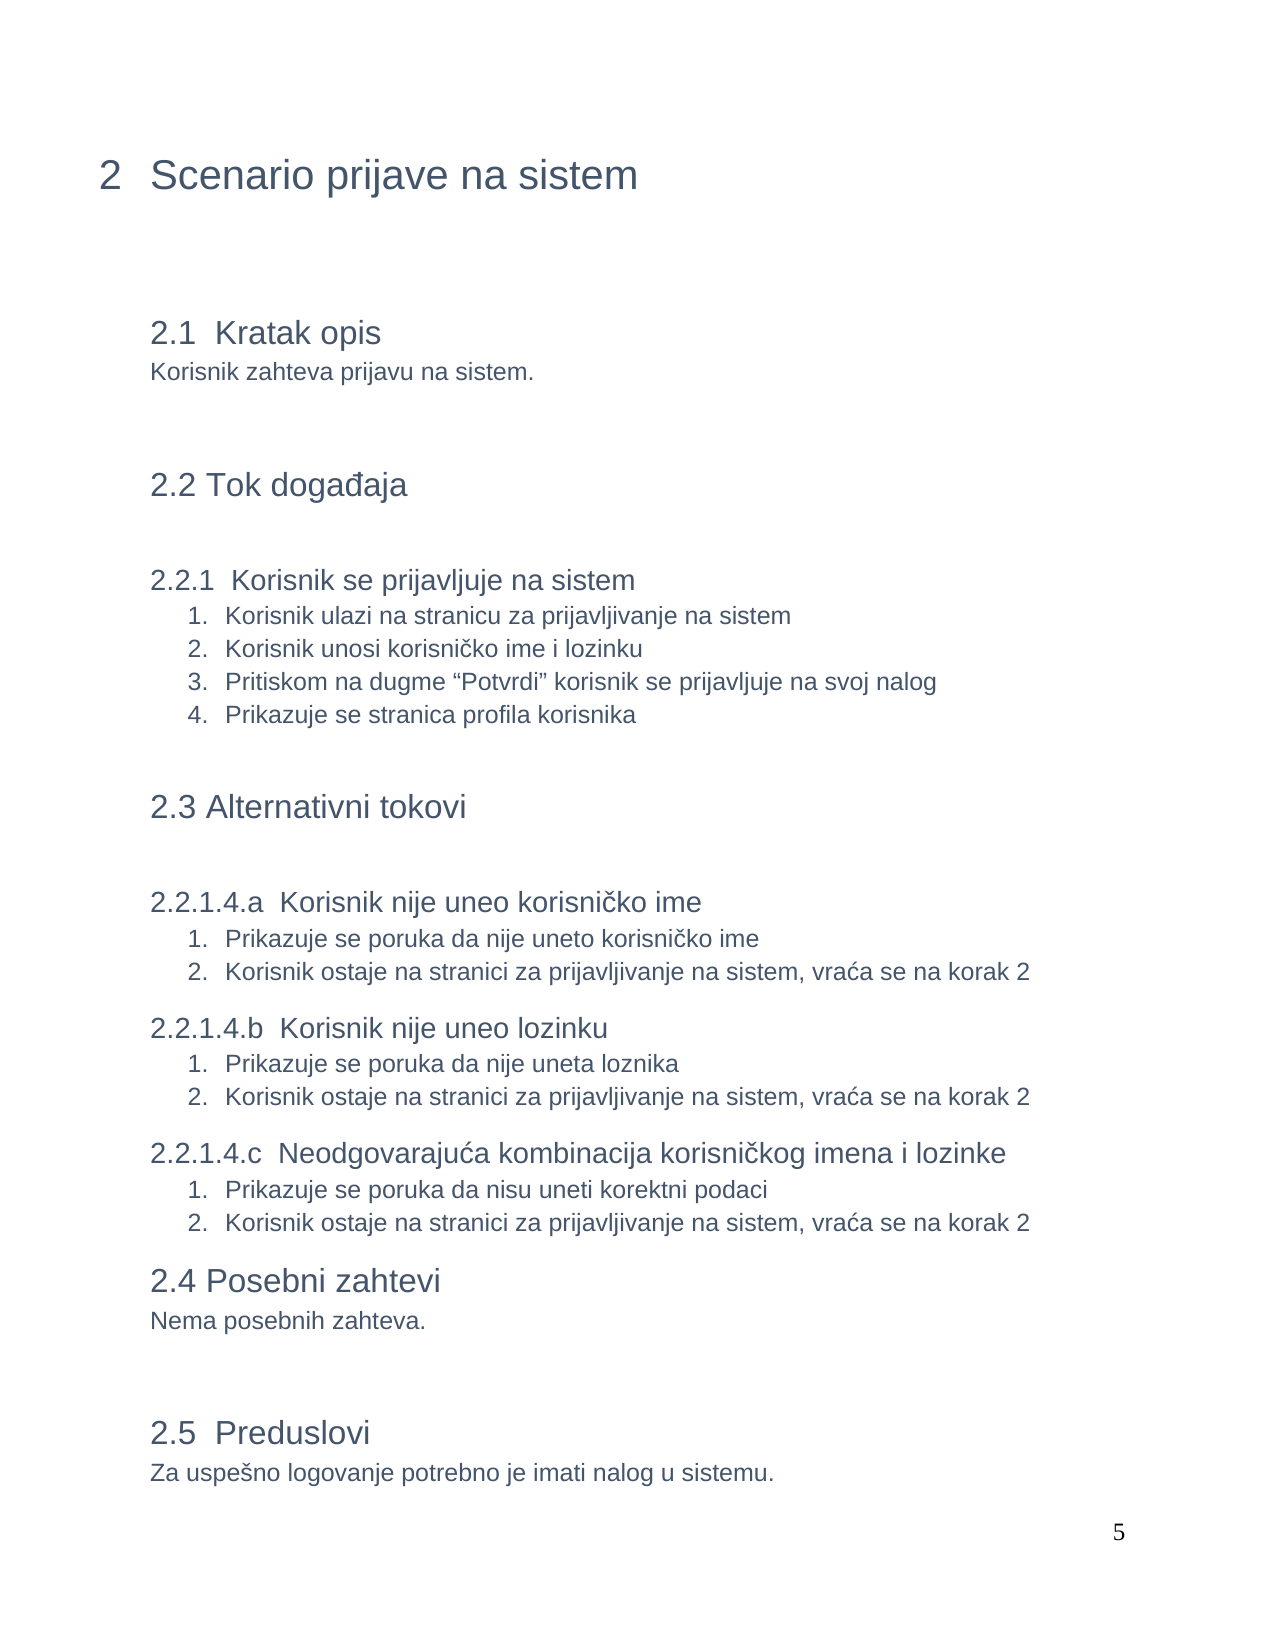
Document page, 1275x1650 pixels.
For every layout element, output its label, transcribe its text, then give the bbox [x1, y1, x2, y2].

text Korisnik zahteva prijavu na sistem. [150, 357, 1125, 386]
subtitle 2.2.1 Korisnik se prijavljuje na sistem [150, 563, 1125, 596]
list Korisnik unosi korisničko ime i lozinku [187, 634, 1125, 663]
list Korisnik ostaje na stranici za prijavljivanje na sistem, vraća se na korak 2 [187, 957, 1125, 986]
list Prikazuje se poruka da nije uneta loznika [187, 1049, 1125, 1078]
subtitle 2.1 Kratak opis [150, 313, 1125, 351]
list Prikazuje se stranica profila korisnika [187, 700, 1125, 729]
list Prikazuje se poruka da nije uneto korisničko ime [187, 924, 1125, 952]
text Za uspešno logovanje potrebno je imati nalog u sistemu. [150, 1457, 1125, 1486]
subtitle 2.2.1.4.a Korisnik nije uneo korisničko ime [150, 885, 1125, 919]
subtitle 2.5 Preduslovi [150, 1413, 1125, 1452]
list Korisnik ostaje na stranici za prijavljivanje na sistem, vraća se na korak 2 [187, 1208, 1125, 1236]
list Pritiskom na dugme “Potvrdi” korisnik se prijavljuje na svoj nalog [187, 667, 1125, 696]
subtitle Scenario prijave na sistem [98, 150, 1125, 198]
text Nema posebnih zahteva. [150, 1306, 1125, 1334]
list Prikazuje se poruka da nisu uneti korektni podaci [187, 1174, 1125, 1203]
subtitle 2.2 Tok događaja [150, 465, 1125, 503]
subtitle 2.4 Posebni zahtevi [150, 1261, 1125, 1300]
subtitle 2.2.1.4.c Neodgovarajuća kombinacija korisničkog imena i lozinke [150, 1136, 1125, 1169]
list Korisnik ostaje na stranici za prijavljivanje na sistem, vraća se na korak 2 [187, 1082, 1125, 1111]
list Korisnik ulazi na stranicu za prijavljivanje na sistem [187, 601, 1125, 630]
subtitle 2.3 Alternativni tokovi [150, 787, 1125, 826]
subtitle 2.2.1.4.b Korisnik nije uneo lozinku [150, 1011, 1125, 1044]
